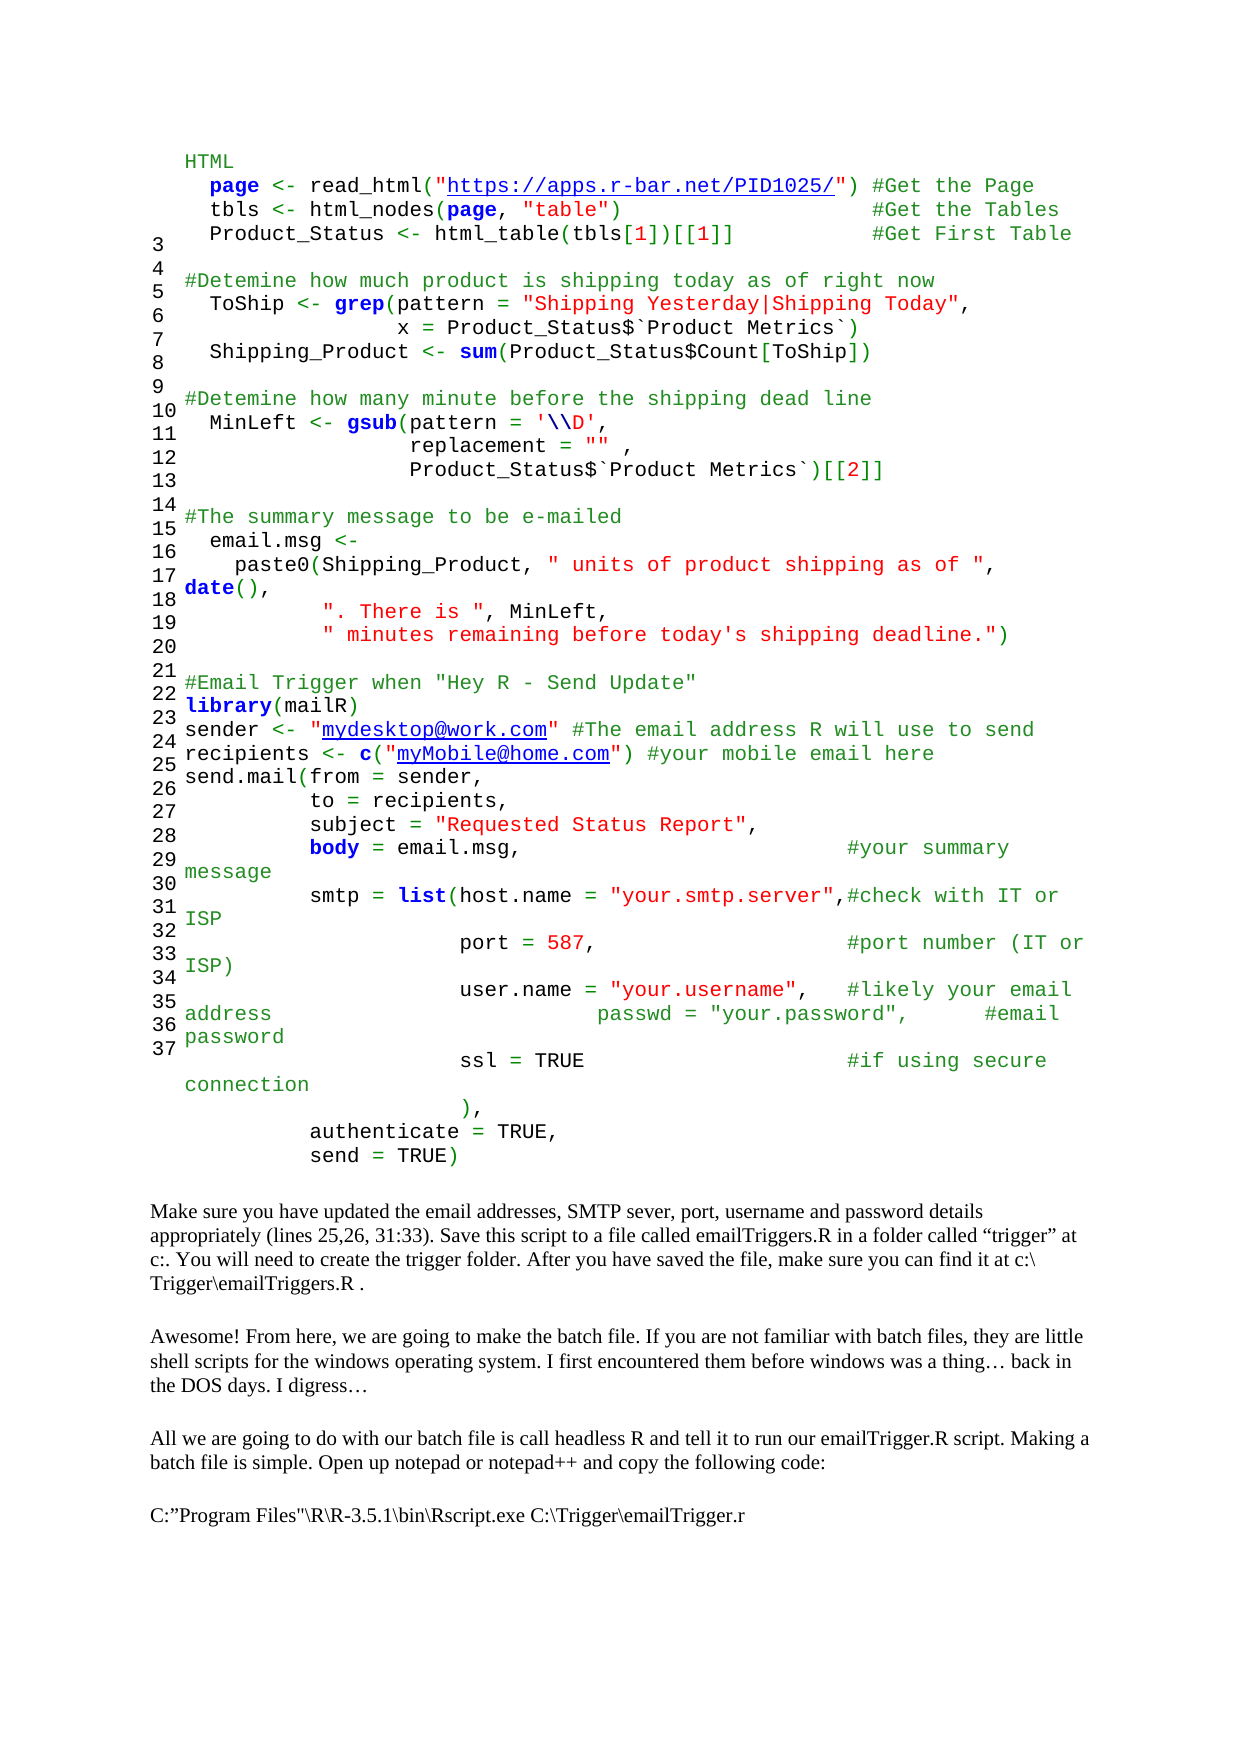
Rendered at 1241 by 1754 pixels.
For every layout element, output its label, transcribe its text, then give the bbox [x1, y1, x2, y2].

text C:”Program Files"\R\R-3.5.1\bin\Rscript.exe C:\Trigger\emailTrigger.r [150, 1503, 1090, 1527]
text All we are going to do with our batch file is call headless R and tell it to run our emailTrigger.R script. Making a batch file is simple. Open up notepad or notepad++ and copy the following code: [150, 1426, 1090, 1474]
table_header 1 2 3 4 5 6 7 8 9 10 11 12 13 14 15 16 17 18 19 20 21 22 23 24 25 26 27 28 29 30 31 32 33 34 35 36 37 [150, 150, 183, 1170]
text Make sure you have updated the email addresses, SMTP sever, port, username and password details appropriately (lines 25,26, 31:33). Save this script to a file called emailTriggers.R in a folder called “trigger” at c:. You will need to create the trigger folder. After you have saved the file, make sure you can find it at c:\Trigger\emailTriggers.R . [150, 1199, 1090, 1295]
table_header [183, 150, 1090, 1170]
text Awesome! From here, we are going to make the batch file. If you are not familiar with batch files, they are little shell scripts for the windows operating system. I first encountered them before windows was a thing… back in the DOS days. I digress… [150, 1324, 1090, 1397]
